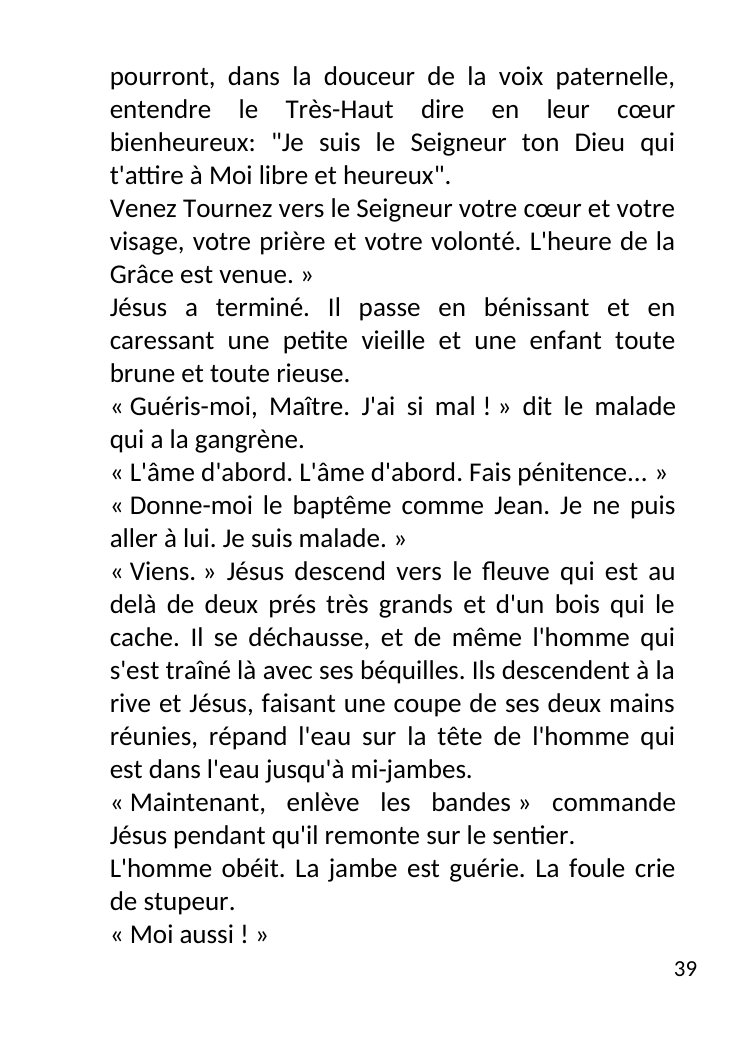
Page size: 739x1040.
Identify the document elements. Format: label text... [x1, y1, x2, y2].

text « Moi aussi ! » [109, 918, 676, 951]
text « Guéris-moi, Maître. J'ai si mal ! » dit le malade qui a la gangrène. [109, 389, 676, 455]
text L'homme obéit. La jambe est guérie. La foule crie de stupeur. [109, 852, 676, 918]
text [109, 59, 676, 191]
text « L'âme d'abord. L'âme d'abord. Fais pénitence... » [109, 455, 676, 488]
text « Maintenant, enlève les bandes » commande Jésus pendant qu'il remonte sur le sentier. [109, 786, 676, 852]
text Jésus a terminé. Il passe en bénissant et en caressant une petite vieille et une enfant toute brune et toute rieuse. [109, 290, 676, 389]
text « Viens. » Jésus descend vers le fleuve qui est au delà de deux prés très grands et d'un bois qui le cache. Il se déchausse, et de même l'homme qui s'est traîné là avec ses béquilles. Ils descendent à la rive et Jésus, faisant une coupe de ses deux mains réunies, répand l'eau sur la tête de l'homme qui est dans l'eau jusqu'à mi-jambes. [109, 554, 676, 786]
text « Donne-moi le baptême comme Jean. Je ne puis aller à lui. Je suis malade. » [109, 488, 676, 554]
text Venez Tournez vers le Seigneur votre cœur et votre visage, votre prière et votre volonté. L'heure de la Grâce est venue. » [109, 191, 676, 290]
